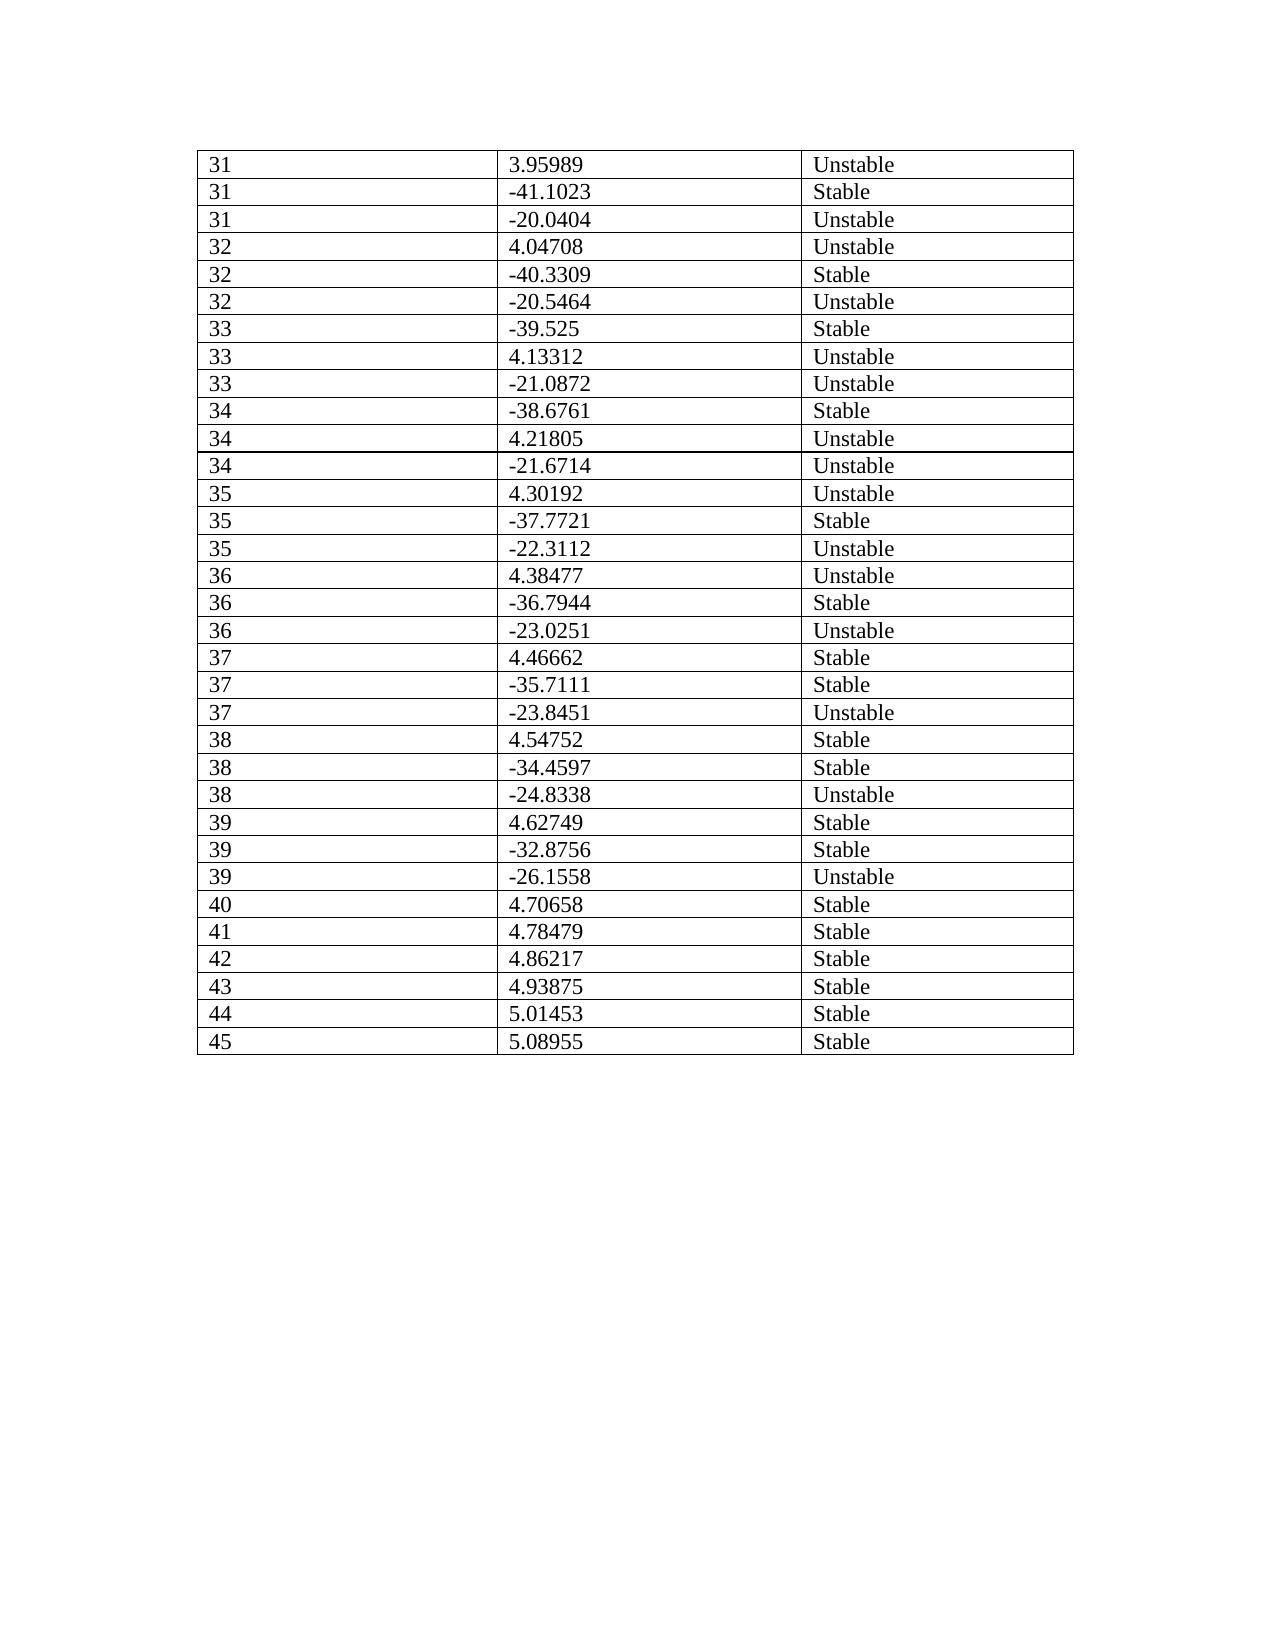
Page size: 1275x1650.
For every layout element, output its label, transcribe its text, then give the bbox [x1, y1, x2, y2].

table_cell 37 [198, 699, 497, 725]
table_cell 34 [198, 453, 497, 479]
table_cell 4.38477 [498, 562, 801, 588]
table_cell -21.0872 [498, 370, 801, 397]
table_cell 31 [198, 206, 497, 232]
table_cell 37 [198, 644, 497, 671]
table_cell -36.7944 [498, 589, 801, 616]
table_cell -22.3112 [498, 535, 801, 561]
table_cell 44 [198, 1000, 497, 1027]
table_cell Stable [802, 973, 1073, 999]
table_cell Unstable [802, 699, 1073, 725]
table_cell 36 [198, 562, 497, 588]
table_cell Unstable [802, 425, 1073, 451]
table_cell -32.8756 [498, 836, 801, 862]
table_cell 4.54752 [498, 726, 801, 753]
table_cell -20.0404 [498, 206, 801, 232]
table_cell Unstable [802, 343, 1073, 369]
table_cell 39 [198, 863, 497, 890]
table_cell Stable [802, 946, 1073, 972]
table_cell Stable [802, 918, 1073, 944]
table_cell Unstable [802, 151, 1073, 177]
table_cell 41 [198, 918, 497, 944]
table_cell 39 [198, 809, 497, 835]
table_cell 38 [198, 754, 497, 780]
table_cell 4.62749 [498, 809, 801, 835]
table_cell 42 [198, 946, 497, 972]
table_cell Stable [802, 1028, 1073, 1054]
table_cell 34 [198, 398, 497, 424]
table_cell 35 [198, 480, 497, 506]
table_cell Unstable [802, 781, 1073, 807]
table_cell 40 [198, 891, 497, 917]
table_cell -21.6714 [498, 453, 801, 479]
table_cell -23.0251 [498, 617, 801, 643]
table_cell -20.5464 [498, 288, 801, 314]
table_cell -24.8338 [498, 781, 801, 807]
table_cell Unstable [802, 562, 1073, 588]
table_cell 5.08955 [498, 1028, 801, 1054]
table_cell 31 [198, 179, 497, 205]
table_cell 39 [198, 836, 497, 862]
table_cell 36 [198, 589, 497, 616]
table_cell 34 [198, 425, 497, 451]
table_cell -35.7111 [498, 672, 801, 698]
table_cell 4.78479 [498, 918, 801, 944]
table_cell Stable [802, 589, 1073, 616]
table_cell Stable [802, 836, 1073, 862]
table_cell Stable [802, 179, 1073, 205]
table_cell Stable [802, 507, 1073, 533]
table_cell 33 [198, 370, 497, 397]
table_cell Stable [802, 672, 1073, 698]
table_cell Stable [802, 809, 1073, 835]
table_cell 5.01453 [498, 1000, 801, 1027]
table_cell Unstable [802, 863, 1073, 890]
table_cell Unstable [802, 233, 1073, 259]
table_cell 38 [198, 781, 497, 807]
table_cell Stable [802, 1000, 1073, 1027]
table_cell 31 [198, 151, 497, 177]
table_cell 4.70658 [498, 891, 801, 917]
table_cell 36 [198, 617, 497, 643]
table_cell -26.1558 [498, 863, 801, 890]
table_cell 35 [198, 507, 497, 533]
table_cell -37.7721 [498, 507, 801, 533]
table_cell 3.95989 [498, 151, 801, 177]
table_cell -40.3309 [498, 261, 801, 287]
table_cell -23.8451 [498, 699, 801, 725]
table_cell 4.13312 [498, 343, 801, 369]
table_cell 4.93875 [498, 973, 801, 999]
table_cell 32 [198, 288, 497, 314]
table_cell Unstable [802, 206, 1073, 232]
table_cell 4.30192 [498, 480, 801, 506]
table_cell Unstable [802, 617, 1073, 643]
table_cell 4.04708 [498, 233, 801, 259]
table_cell Stable [802, 891, 1073, 917]
table_cell Stable [802, 398, 1073, 424]
table_cell Unstable [802, 453, 1073, 479]
table_cell 32 [198, 233, 497, 259]
table_cell 4.86217 [498, 946, 801, 972]
table_cell 37 [198, 672, 497, 698]
table_cell Unstable [802, 480, 1073, 506]
table_cell Unstable [802, 288, 1073, 314]
table_cell 45 [198, 1028, 497, 1054]
table_cell Unstable [802, 535, 1073, 561]
table_cell 33 [198, 343, 497, 369]
table_cell Stable [802, 726, 1073, 753]
table_cell Unstable [802, 370, 1073, 397]
table_cell Stable [802, 754, 1073, 780]
table_cell 38 [198, 726, 497, 753]
table_cell -39.525 [498, 315, 801, 342]
table_cell 43 [198, 973, 497, 999]
table_cell 33 [198, 315, 497, 342]
table_cell 32 [198, 261, 497, 287]
table_cell -38.6761 [498, 398, 801, 424]
table_cell 4.46662 [498, 644, 801, 671]
table_cell -34.4597 [498, 754, 801, 780]
table_cell Stable [802, 644, 1073, 671]
table_cell 4.21805 [498, 425, 801, 451]
table_cell 35 [198, 535, 497, 561]
table_cell Stable [802, 315, 1073, 342]
table_cell -41.1023 [498, 179, 801, 205]
table_cell Stable [802, 261, 1073, 287]
